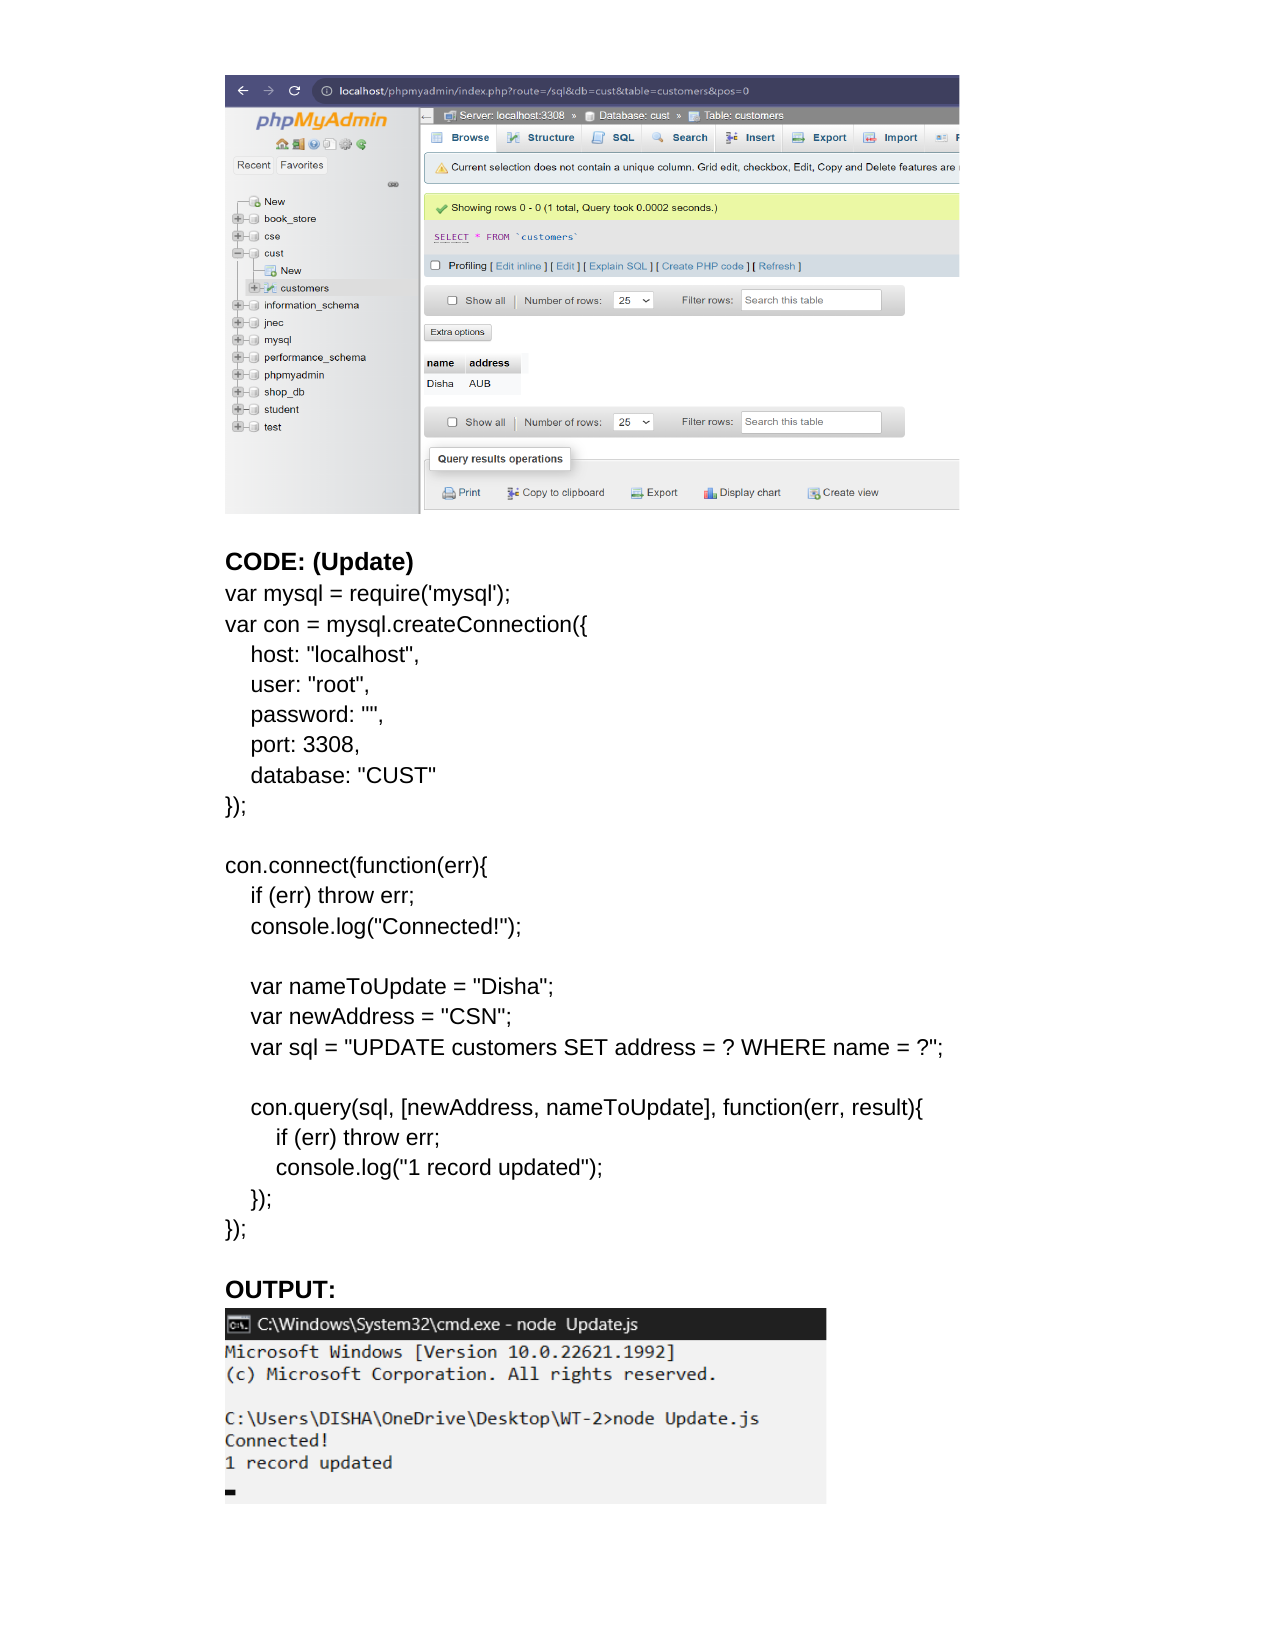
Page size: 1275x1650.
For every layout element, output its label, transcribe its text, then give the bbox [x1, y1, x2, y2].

text }); [225, 792, 1125, 818]
text console.log("Connected!"); [225, 913, 1125, 939]
text var newAddress = "CSN"; [225, 1003, 1125, 1030]
text con.connect(function(err){ [225, 852, 1125, 879]
text CODE: (Update) [225, 547, 1125, 576]
text password: "", [225, 701, 1125, 728]
text host: "localhost", [225, 641, 1125, 667]
text }); [225, 1215, 1125, 1241]
text if (err) throw err; [225, 882, 1125, 909]
text port: 3308, [225, 731, 1125, 758]
text console.log("1 record updated"); [225, 1154, 1125, 1181]
text user: "root", [225, 671, 1125, 697]
text var con = mysql.createConnection({ [225, 611, 1125, 637]
picture [225, 75, 960, 514]
text OUTPUT: [225, 1275, 1125, 1304]
picture [225, 1308, 827, 1504]
text }); [225, 1184, 1125, 1211]
text var sql = "UPDATE customers SET address = ? WHERE name = ?"; [225, 1033, 1125, 1060]
text database: "CUST" [225, 762, 1125, 788]
text var nameToUpdate = "Disha"; [225, 973, 1125, 999]
text if (err) throw err; [225, 1124, 1125, 1151]
text var mysql = require('mysql'); [225, 580, 1125, 607]
text con.query(sql, [newAddress, nameToUpdate], function(err, result){ [225, 1094, 1125, 1120]
